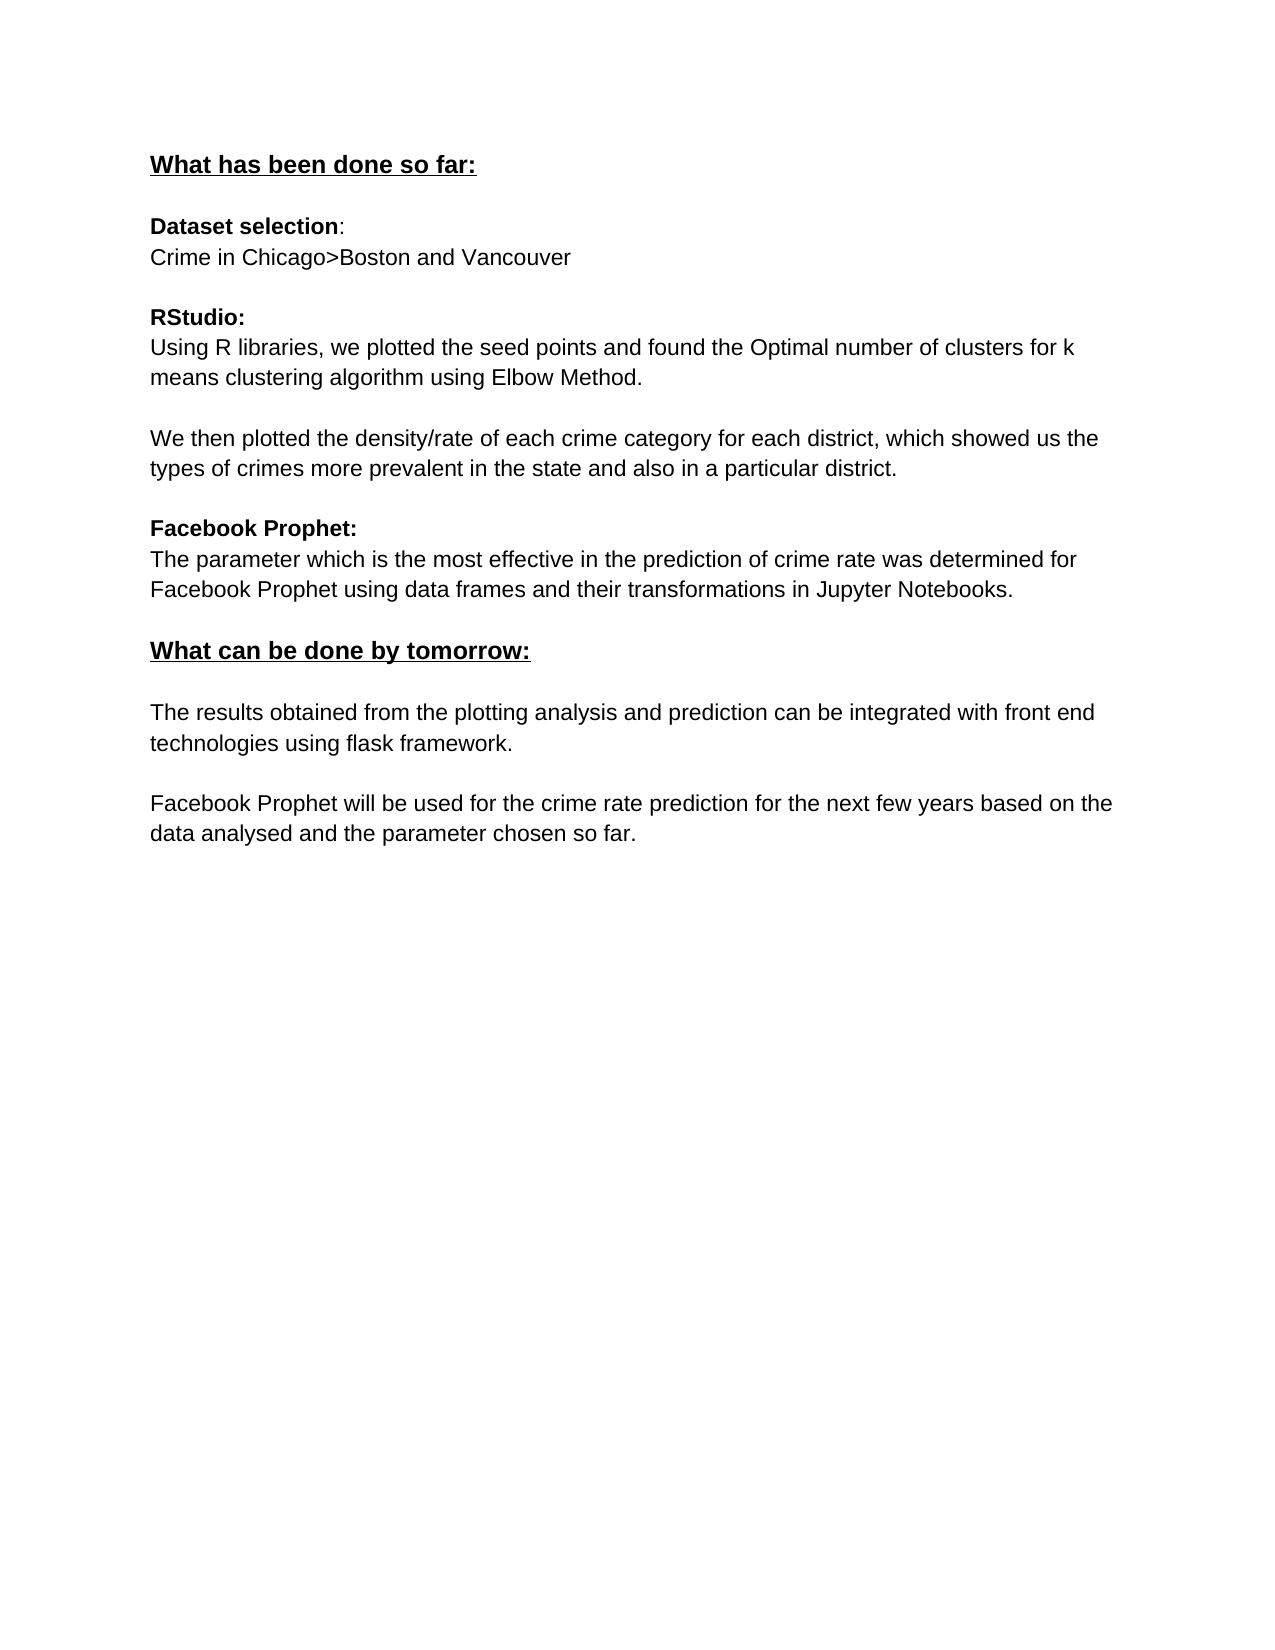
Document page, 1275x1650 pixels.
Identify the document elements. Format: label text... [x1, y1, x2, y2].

text Facebook Prophet will be used for the crime rate prediction for the next few years based on the data analysed and the parameter chosen so far. [150, 790, 1125, 847]
text RStudio: [150, 304, 1125, 330]
text We then plotted the density/rate of each crime category for each district, which showed us the types of crimes more prevalent in the state and also in a particular district. [150, 425, 1125, 481]
text What can be done by tomorrow: [150, 636, 1125, 665]
text What has been done so far: [150, 150, 1125, 179]
text Facebook Prophet: [150, 515, 1125, 542]
text The results obtained from the plotting analysis and prediction can be integrated with front end technologies using flask framework. [150, 699, 1125, 756]
text Crime in Chicago>Boston and Vancouver [150, 243, 1125, 270]
text The parameter which is the most effective in the prediction of crime rate was determined for Facebook Prophet using data frames and their transformations in Jupyter Notebooks. [150, 546, 1125, 602]
text Using R libraries, we plotted the seed points and found the Optimal number of clusters for k means clustering algorithm using Elbow Method. [150, 334, 1125, 391]
text Dataset selection: [150, 213, 1125, 239]
